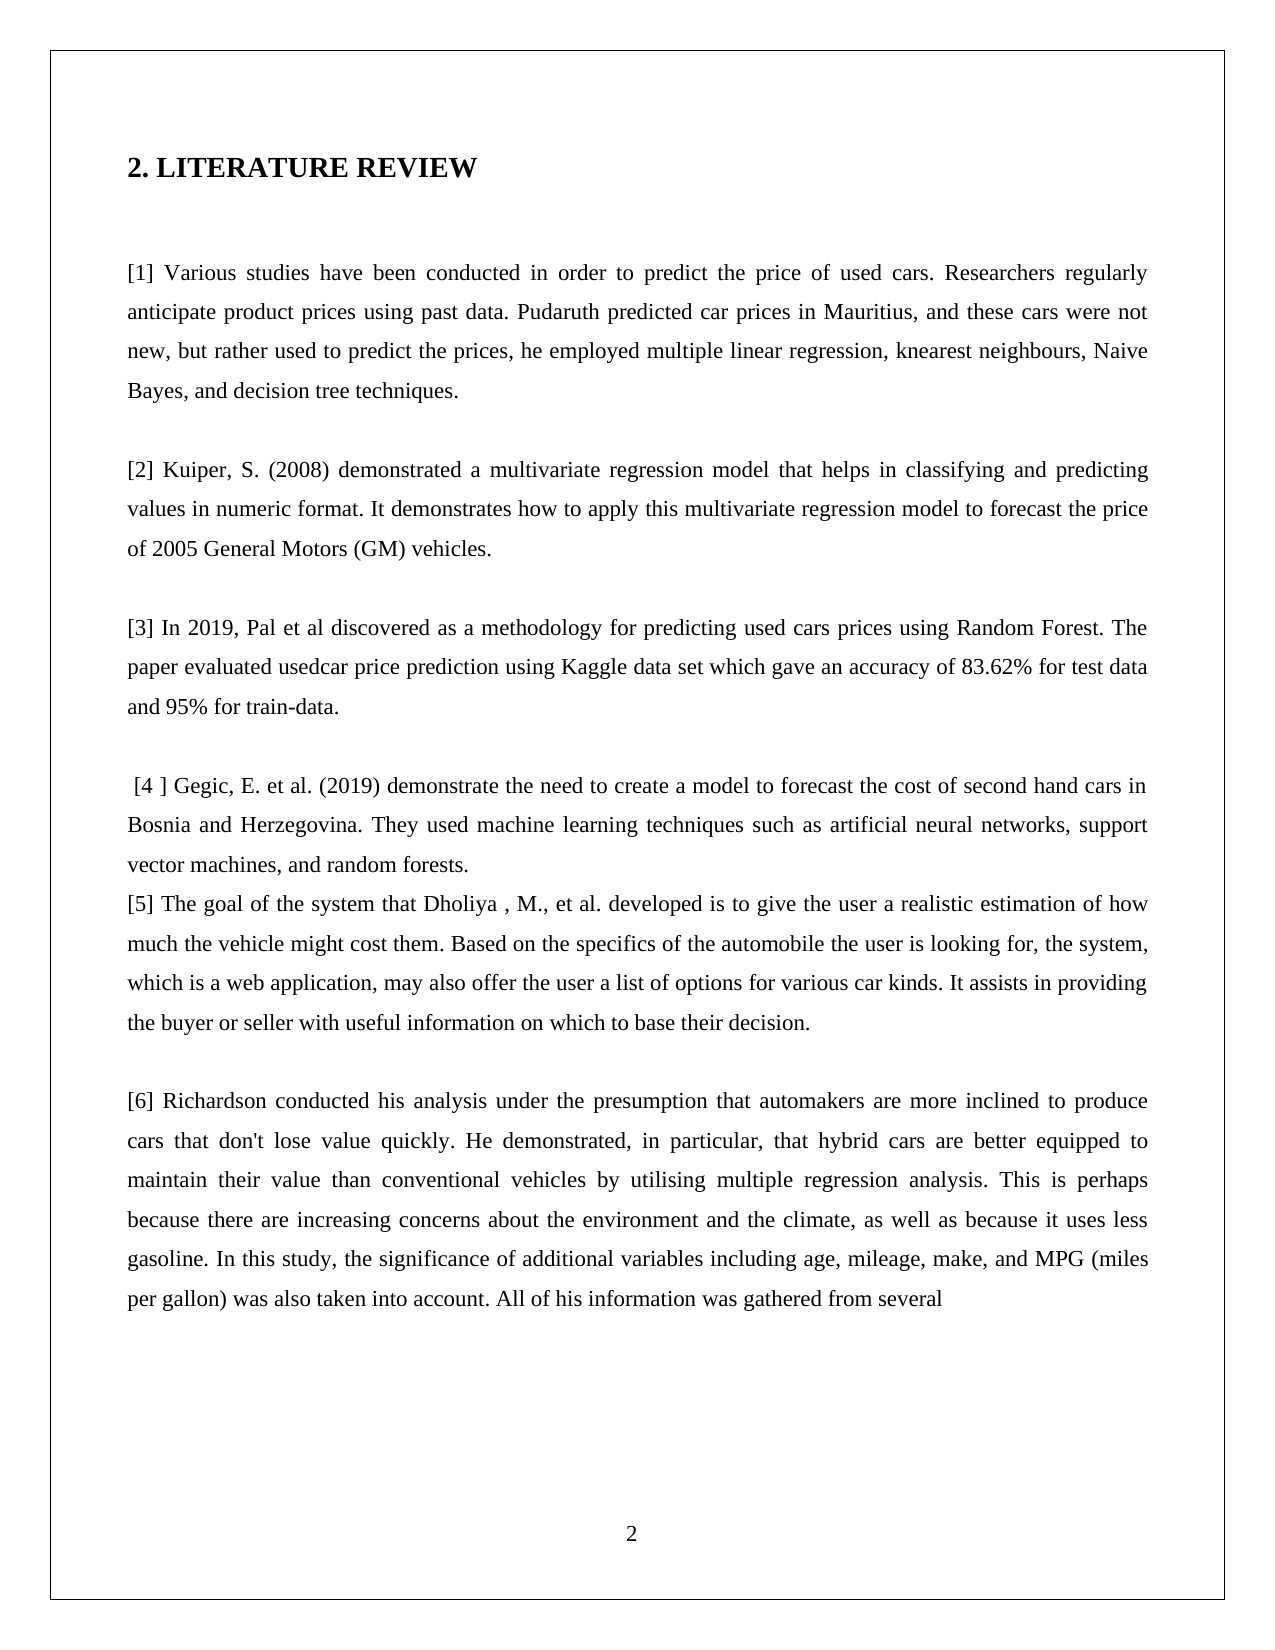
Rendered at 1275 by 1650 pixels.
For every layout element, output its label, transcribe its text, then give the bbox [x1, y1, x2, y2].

text [2] Kuiper, S. (2008) demonstrated a multivariate regression model that helps in classifying and predicting values in numeric format. It demonstrates how to apply this multivariate regression model to forecast the price of 2005 General Motors (GM) vehicles. [127, 456, 1150, 561]
text [1] Various studies have been conducted in order to predict the price of used cars. Researchers regularly anticipate product prices using past data. Pudaruth predicted car prices in Mauritius, and these cars were not new, but rather used to predict the prices, he employed multiple linear regression, knearest neighbours, Naive Bayes, and decision tree techniques. [127, 258, 1150, 403]
text [4 ] Gegic, E. et al. (2019) demonstrate the need to create a model to forecast the cost of second hand cars in Bosnia and Herzegovina. They used machine learning techniques such as artificial neural networks, support vector machines, and random forests. [127, 772, 1150, 877]
text [5] The goal of the system that Dholiya , M., et al. developed is to give the user a realistic estimation of how much the vehicle might cost them. Based on the specifics of the automobile the user is looking for, the system, which is a web application, may also offer the user a list of options for various car kinds. It assists in providing the buyer or seller with useful information on which to base their decision. [127, 890, 1150, 1035]
text [3] In 2019, Pal et al discovered as a methodology for predicting used cars prices using Random Forest. The paper evaluated usedcar price prediction using Kaggle data set which gave an accuracy of 83.62% for test data and 95% for train-data. [127, 614, 1150, 719]
text [6] Richardson conducted his analysis under the presumption that automakers are more inclined to produce cars that don't lose value quickly. He demonstrated, in particular, that hybrid cars are better equipped to maintain their value than conventional vehicles by utilising multiple regression analysis. This is perhaps because there are increasing concerns about the environment and the climate, as well as because it uses less gasoline. In this study, the significance of additional variables including age, mileage, make, and MPG (miles per gallon) was also taken into account. All of his information was gathered from several [127, 1088, 1150, 1311]
subtitle 2. LITERATURE REVIEW [127, 150, 1150, 183]
